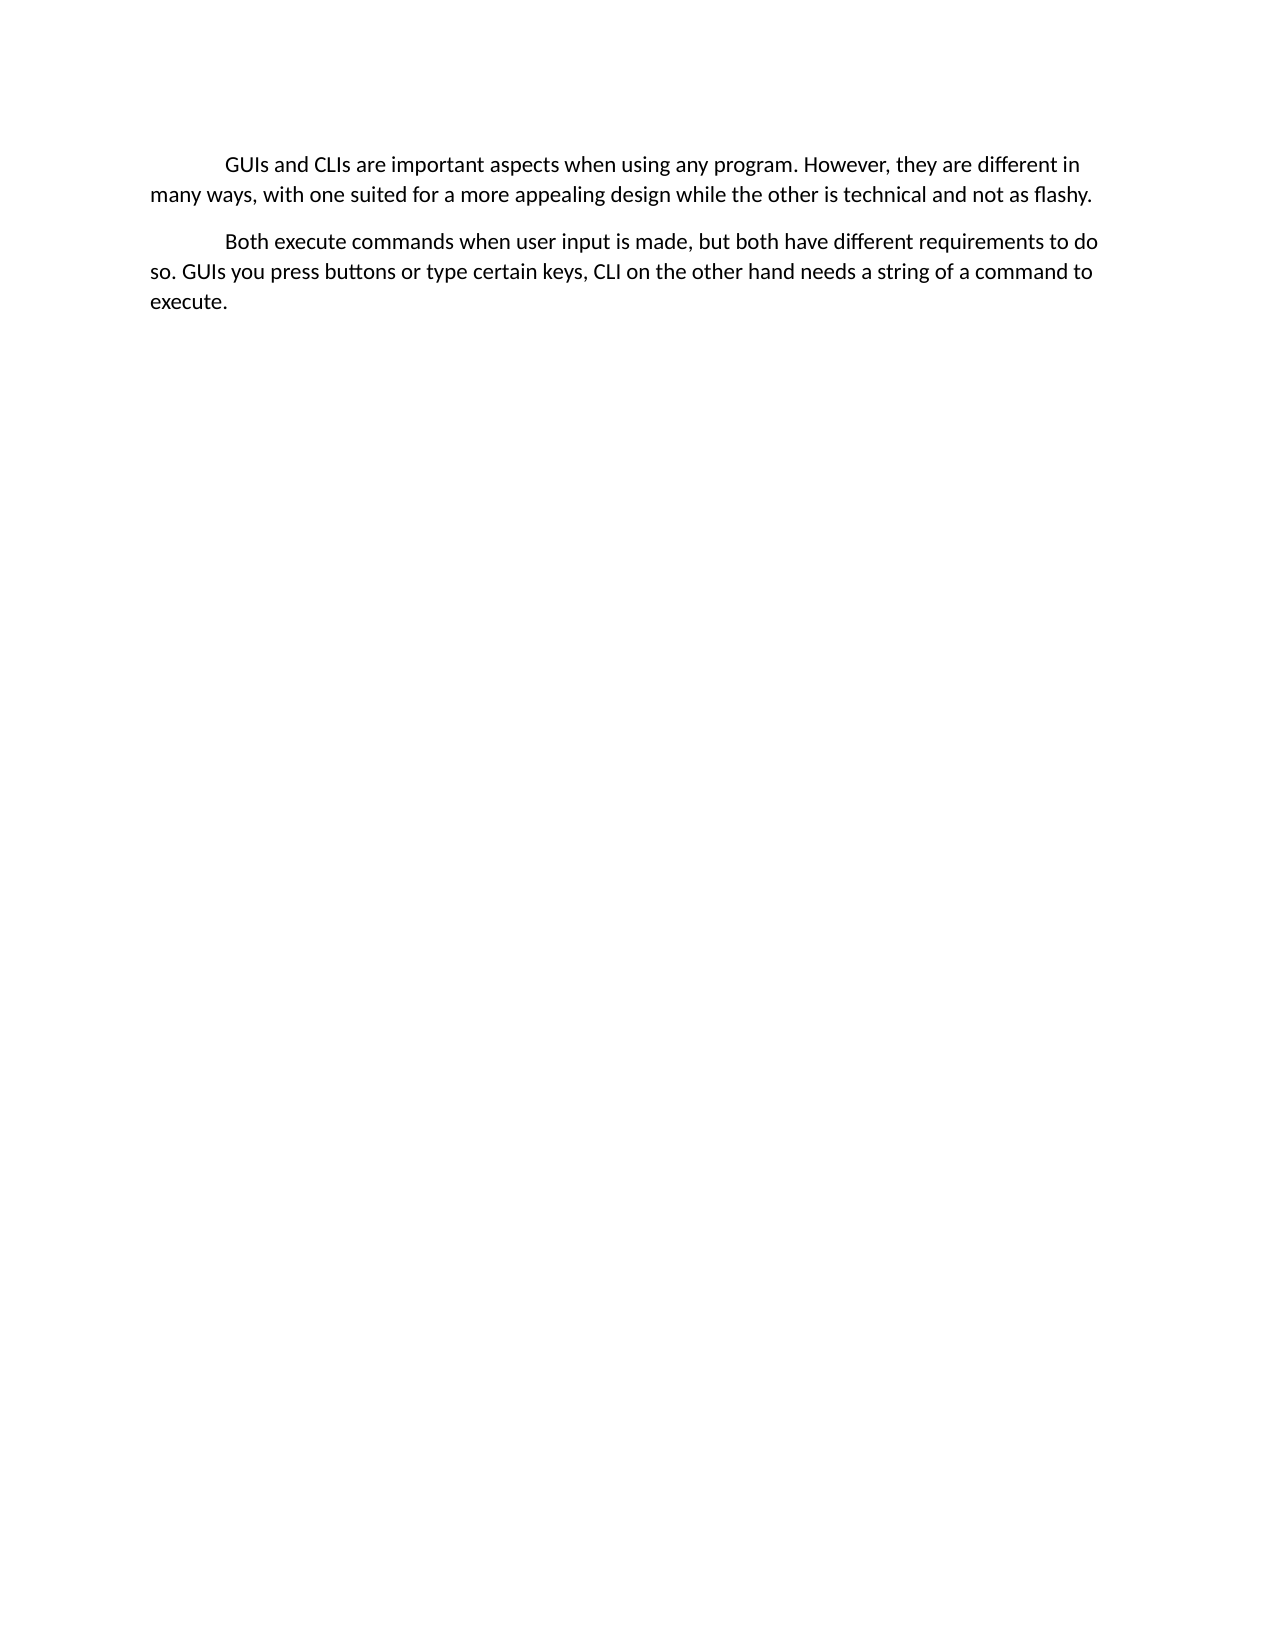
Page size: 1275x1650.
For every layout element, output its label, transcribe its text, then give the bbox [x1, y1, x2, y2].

text GUIs and CLIs are important aspects when using any program. However, they are different in many ways, with one suited for a more appealing design while the other is technical and not as flashy. [150, 150, 1125, 208]
text Both execute commands when user input is made, but both have different requirements to do so. GUIs you press buttons or type certain keys, CLI on the other hand needs a string of a command to execute. [150, 227, 1125, 316]
